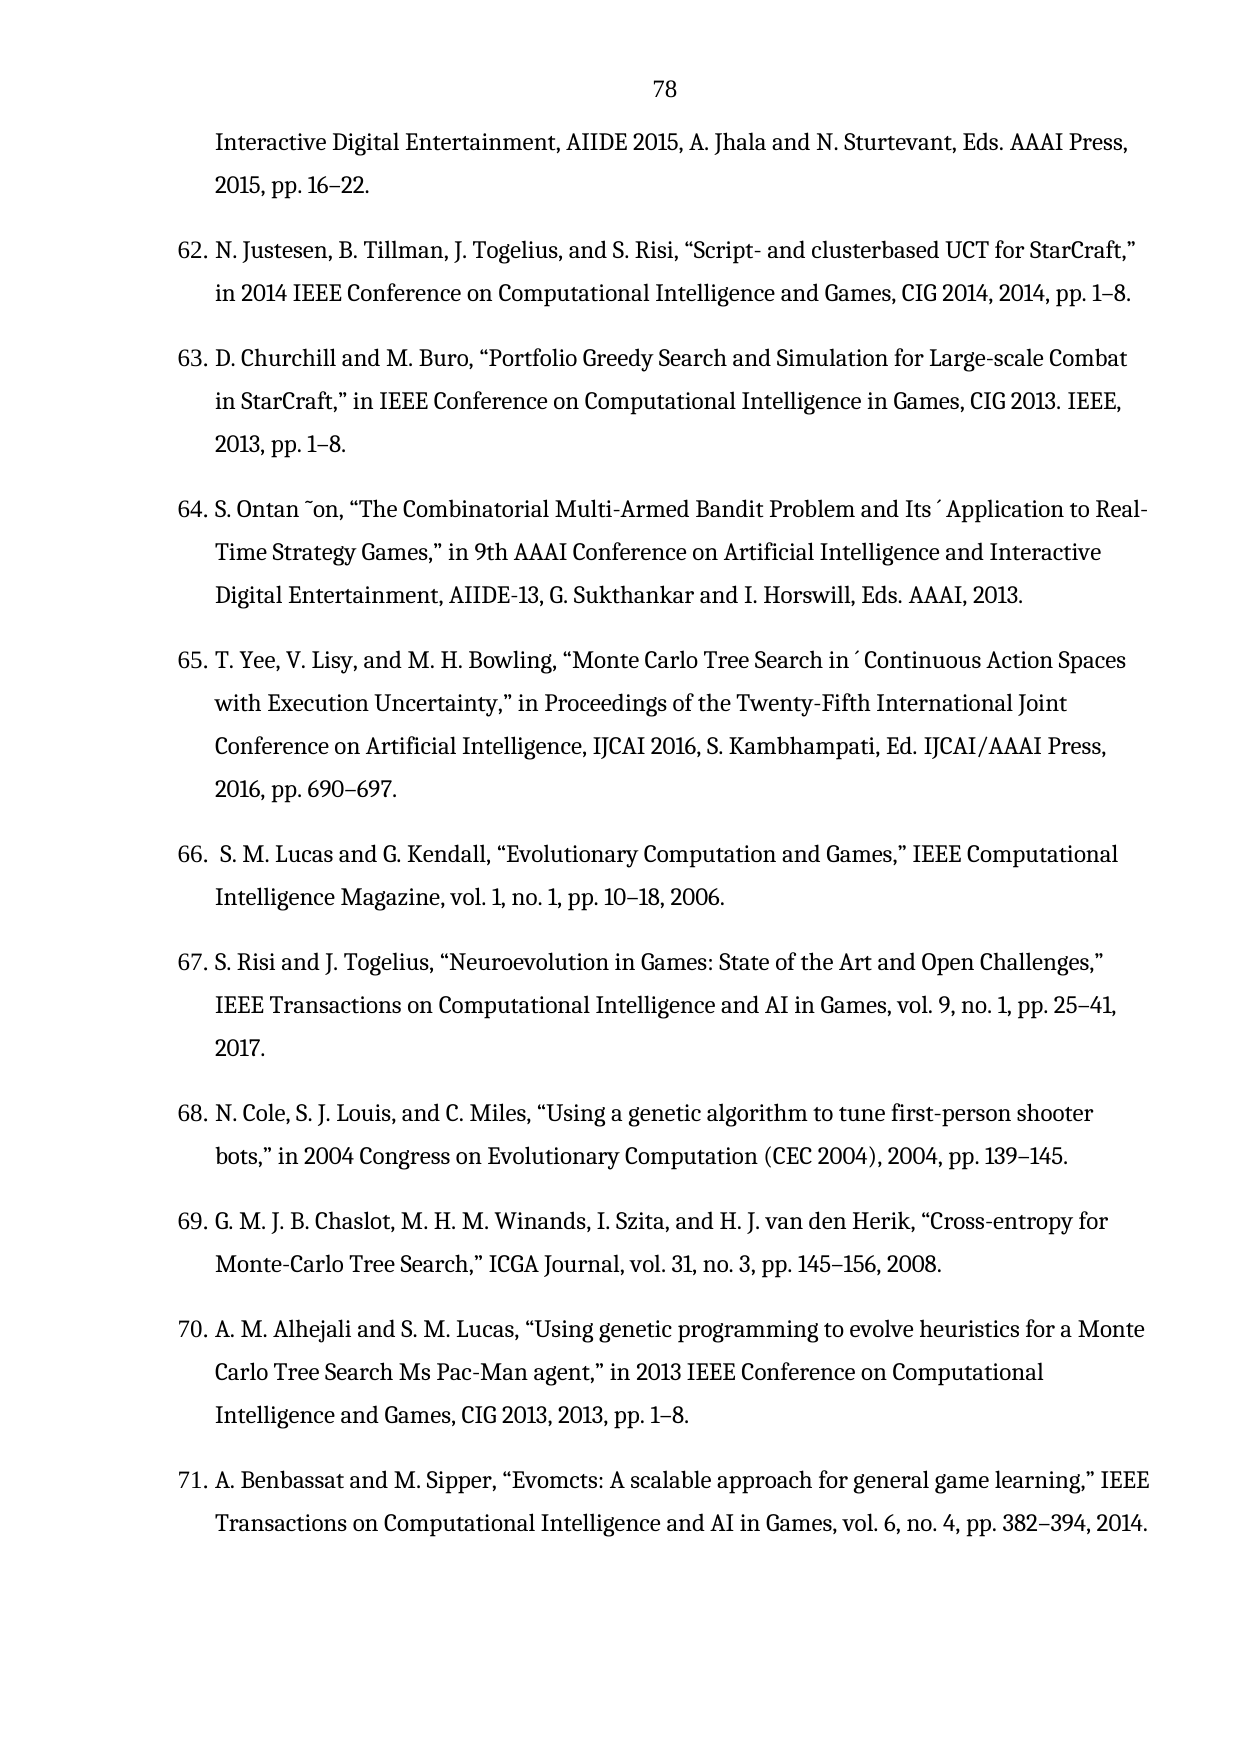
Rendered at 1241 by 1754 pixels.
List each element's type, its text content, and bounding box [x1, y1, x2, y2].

list S. M. Lucas and G. Kendall, “Evolutionary Computation and Games,” IEEE Computational Intelligence Magazine, vol. 1, no. 1, pp. 10–18, 2006. [177, 839, 1152, 912]
list S. Ontan ˜on, “The Combinatorial Multi-Armed Bandit Problem and Its ´ Application to Real-Time Strategy Games,” in 9th AAAI Conference on Artificial Intelligence and Interactive Digital Entertainment, AIIDE-13, G. Sukthankar and I. Horswill, Eds. AAAI, 2013. [177, 494, 1152, 609]
list A. Benbassat and M. Sipper, “Evomcts: A scalable approach for general game learning,” IEEE Transactions on Computational Intelligence and AI in Games, vol. 6, no. 4, pp. 382–394, 2014. [177, 1465, 1152, 1537]
list D. Churchill and M. Buro, “Portfolio Greedy Search and Simulation for Large-scale Combat in StarCraft,” in IEEE Conference on Computational Intelligence in Games, CIG 2013. IEEE, 2013, pp. 1–8. [177, 343, 1152, 458]
list A. M. Alhejali and S. M. Lucas, “Using genetic programming to evolve heuristics for a Monte Carlo Tree Search Ms Pac-Man agent,” in 2013 IEEE Conference on Computational Intelligence and Games, CIG 2013, 2013, pp. 1–8. [177, 1314, 1152, 1429]
list G. M. J. B. Chaslot, M. H. M. Winands, I. Szita, and H. J. van den Herik, “Cross-entropy for Monte-Carlo Tree Search,” ICGA Journal, vol. 31, no. 3, pp. 145–156, 2008. [177, 1206, 1152, 1278]
list N. Justesen, B. Tillman, J. Togelius, and S. Risi, “Script- and clusterbased UCT for StarCraft,” in 2014 IEEE Conference on Computational Intelligence and Games, CIG 2014, 2014, pp. 1–8. [177, 235, 1152, 307]
list N. Cole, S. J. Louis, and C. Miles, “Using a genetic algorithm to tune first-person shooter bots,” in 2004 Congress on Evolutionary Computation (CEC 2004), 2004, pp. 139–145. [177, 1098, 1152, 1171]
list S. Risi and J. Togelius, “Neuroevolution in Games: State of the Art and Open Challenges,” IEEE Transactions on Computational Intelligence and AI in Games, vol. 9, no. 1, pp. 25–41, 2017. [177, 947, 1152, 1063]
list T. Yee, V. Lisy, and M. H. Bowling, “Monte Carlo Tree Search in ´ Continuous Action Spaces with Execution Uncertainty,” in Proceedings of the Twenty-Fifth International Joint Conference on Artificial Intelligence, IJCAI 2016, S. Kambhampati, Ed. IJCAI/AAAI Press, 2016, pp. 690–697. [177, 645, 1152, 804]
